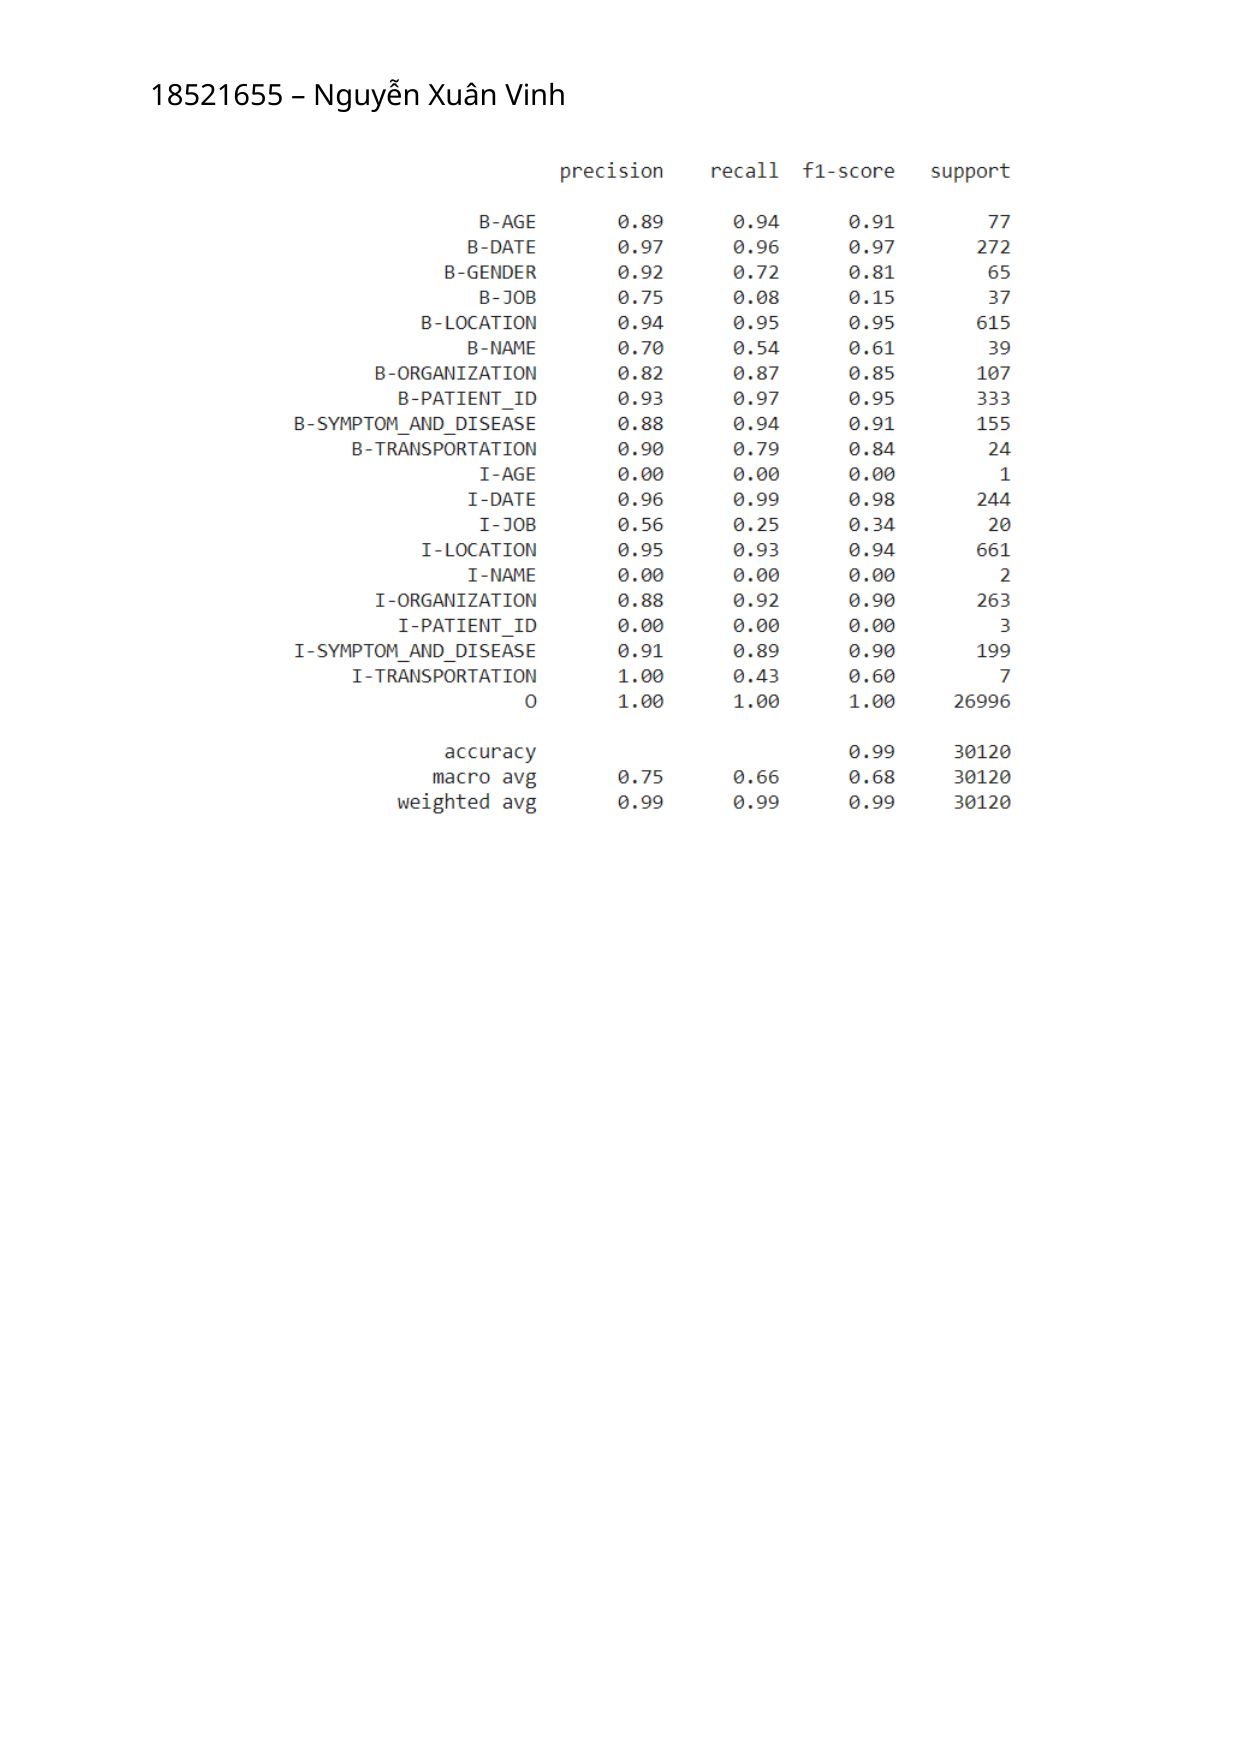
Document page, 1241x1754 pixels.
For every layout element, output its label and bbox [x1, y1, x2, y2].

picture [286, 161, 1029, 822]
